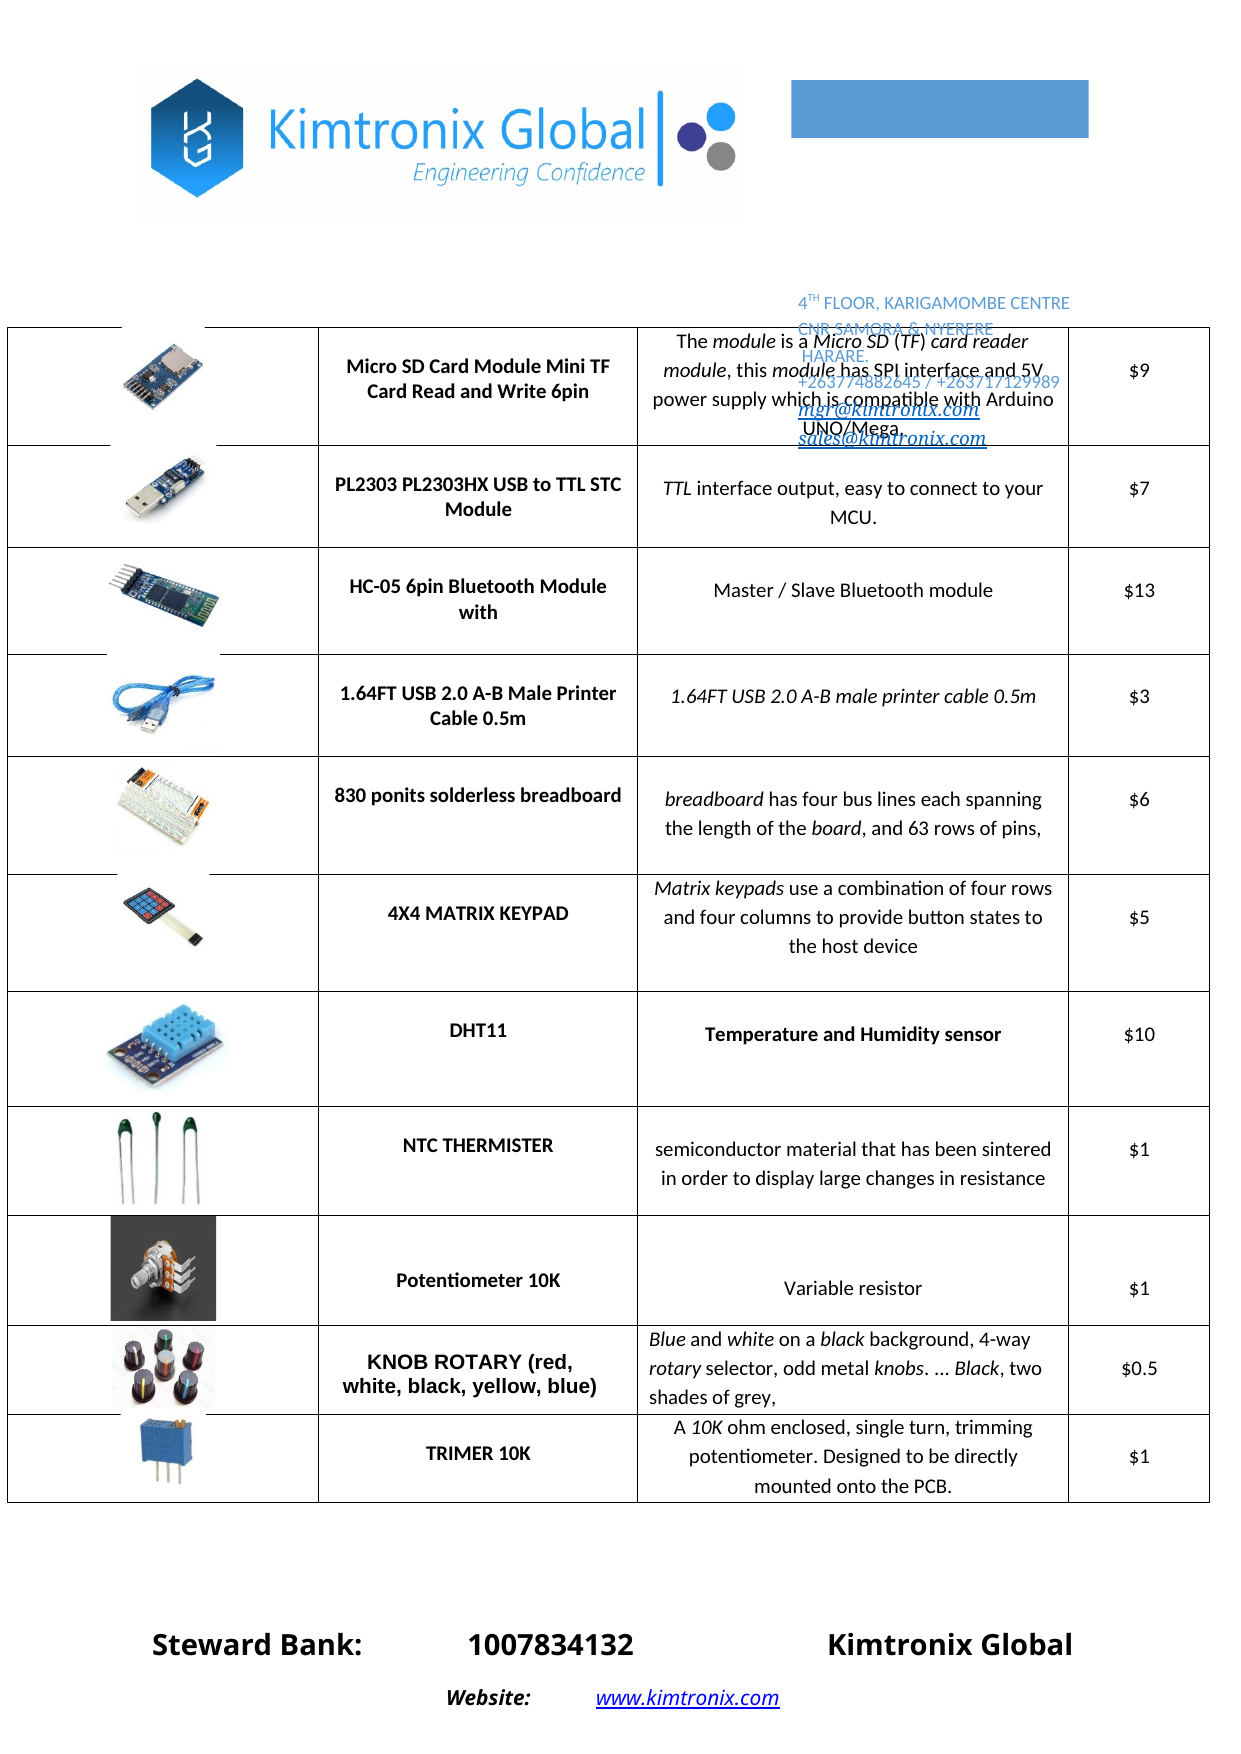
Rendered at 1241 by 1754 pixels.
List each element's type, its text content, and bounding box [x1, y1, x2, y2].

table_cell NTC THERMISTER [319, 1107, 637, 1215]
table_cell $9 [1069, 328, 1209, 444]
table_cell Variable resistor [638, 1216, 1068, 1325]
picture [111, 1326, 215, 1408]
table_cell [8, 1107, 318, 1215]
table_cell Matrix keypads use a combination of four rows and four columns to provide button states to the host device [638, 875, 1068, 991]
table_cell [8, 328, 318, 444]
table_cell $1 [1069, 1415, 1209, 1502]
picture [110, 445, 217, 528]
table_cell $7 [1069, 446, 1209, 547]
table_cell 4X4 MATRIX KEYPAD [319, 875, 637, 991]
table_cell [8, 1326, 318, 1413]
table_cell [8, 757, 318, 874]
table_cell semiconductor material that has been sintered in order to display large changes in resistance [638, 1107, 1068, 1215]
picture [96, 992, 231, 1103]
table_cell Micro SD Card Module Mini TF Card Read and Write 6pin [319, 328, 637, 444]
picture [85, 1107, 241, 1212]
picture [117, 874, 210, 956]
table_cell $10 [1069, 992, 1209, 1106]
picture [140, 65, 746, 225]
table_cell $3 [1069, 655, 1209, 756]
table_cell [8, 1415, 318, 1502]
table_cell Master / Slave Bluetooth module [638, 548, 1068, 653]
table_cell DHT11 [319, 992, 637, 1106]
table_cell [8, 548, 318, 653]
table_cell $1 [1069, 1216, 1209, 1325]
table_cell $13 [1069, 548, 1209, 653]
table_cell [8, 655, 318, 756]
table_cell TTL interface output, easy to connect to your MCU. [638, 446, 1068, 547]
table_cell The module is a Micro SD (TF) card reader module, this module has SPI interface and 5V power supply which is compatible with Arduino UNO/Mega, [638, 328, 1068, 444]
picture [110, 1216, 217, 1321]
table_cell TRIMER 10K [319, 1415, 637, 1502]
table_cell $5 [1069, 875, 1209, 991]
table_cell $1 [1069, 1107, 1209, 1215]
table_cell $0.5 [1069, 1326, 1209, 1413]
table_cell [8, 992, 318, 1106]
table_cell Blue and white on a black background, 4-way rotary selector, odd metal knobs. ... Black, two shades of grey, [638, 1326, 1068, 1413]
table_cell [8, 875, 318, 991]
picture [120, 1414, 207, 1486]
table_cell 1.64FT USB 2.0 A-B Male Printer Cable 0.5m [319, 655, 637, 756]
table_cell [8, 446, 318, 547]
table_cell Potentiometer 10K [319, 1216, 637, 1325]
table_cell [319, 1326, 637, 1413]
table_cell PL2303 PL2303HX USB to TTL STC Module [319, 446, 637, 547]
table_cell [8, 1216, 318, 1325]
table_cell $6 [1069, 757, 1209, 874]
table_cell breadboard has four bus lines each spanning the length of the board, and 63 rows of pins, [638, 757, 1068, 874]
table_cell 1.64FT USB 2.0 A-B male printer cable 0.5m [638, 655, 1068, 756]
picture [106, 654, 220, 751]
table_cell 830 ponits solderless breadboard [319, 757, 637, 874]
picture [104, 548, 223, 644]
picture [115, 757, 212, 854]
table_cell Temperature and Humidity sensor [638, 992, 1068, 1106]
picture [121, 327, 205, 426]
table_cell HC-05 6pin Bluetooth Module with [319, 548, 637, 653]
table_cell A 10K ohm enclosed, single turn, trimming potentiometer. Designed to be directly mounted onto the PCB. [638, 1415, 1068, 1502]
